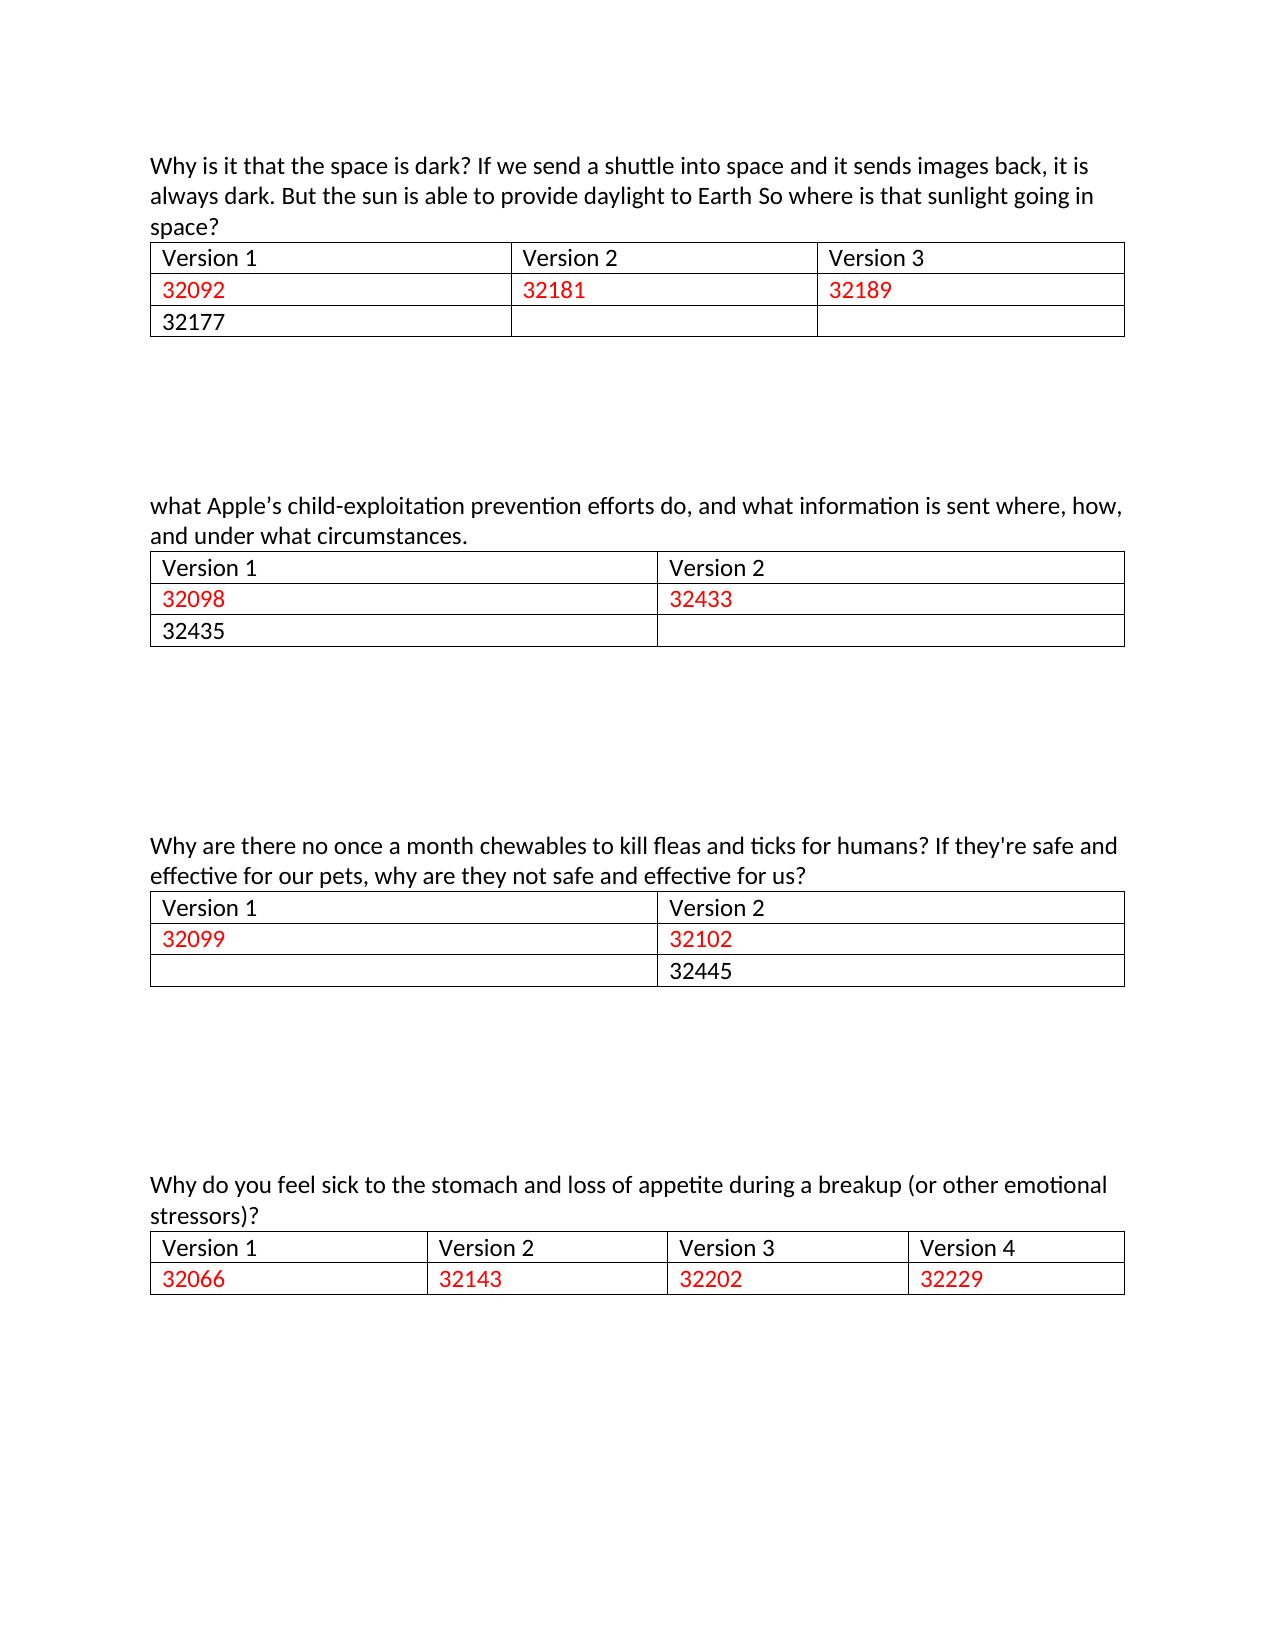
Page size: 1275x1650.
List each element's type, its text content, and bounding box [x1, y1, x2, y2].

table_header Version 2 [658, 552, 1124, 582]
table_cell 32066 [151, 1263, 427, 1294]
table_cell 32435 [151, 615, 657, 646]
text what Apple’s child-exploitation prevention efforts do, and what information is sent where, how, and under what circumstances. [150, 490, 1125, 551]
table_header Version 2 [512, 243, 817, 273]
table_cell 32202 [668, 1263, 908, 1294]
table_cell [818, 306, 1124, 336]
table_cell 32189 [818, 274, 1124, 305]
table_header Version 1 [151, 552, 657, 582]
table_cell 32098 [151, 584, 657, 614]
table_header Version 2 [658, 892, 1124, 922]
table_header Version 3 [818, 243, 1124, 273]
table_cell 32229 [909, 1263, 1124, 1294]
table_cell 32445 [658, 955, 1124, 986]
table_cell 32143 [428, 1263, 667, 1294]
table_cell 32181 [512, 274, 817, 305]
table_cell 32092 [151, 274, 511, 305]
table_cell [658, 615, 1124, 646]
table_header Version 2 [428, 1232, 667, 1262]
table_cell 32177 [151, 306, 511, 336]
table_cell [512, 306, 817, 336]
text Why is it that the space is dark? If we send a shuttle into space and it sends images back, it is always dark. But the sun is able to provide daylight to Earth So where is that sunlight going in space? [150, 150, 1125, 242]
text Why do you feel sick to the stomach and loss of appetite during a breakup (or other emotional stressors)? [150, 1170, 1125, 1231]
table_cell 32102 [658, 924, 1124, 954]
table_header Version 1 [151, 892, 657, 922]
table_header Version 3 [668, 1232, 908, 1262]
table_header Version 1 [151, 1232, 427, 1262]
table_cell [151, 955, 657, 986]
table_cell 32099 [151, 924, 657, 954]
text Why are there no once a month chewables to kill fleas and ticks for humans? If they're safe and effective for our pets, why are they not safe and effective for us? [150, 830, 1125, 891]
table_header Version 4 [909, 1232, 1124, 1262]
table_cell 32433 [658, 584, 1124, 614]
table_header Version 1 [151, 243, 511, 273]
